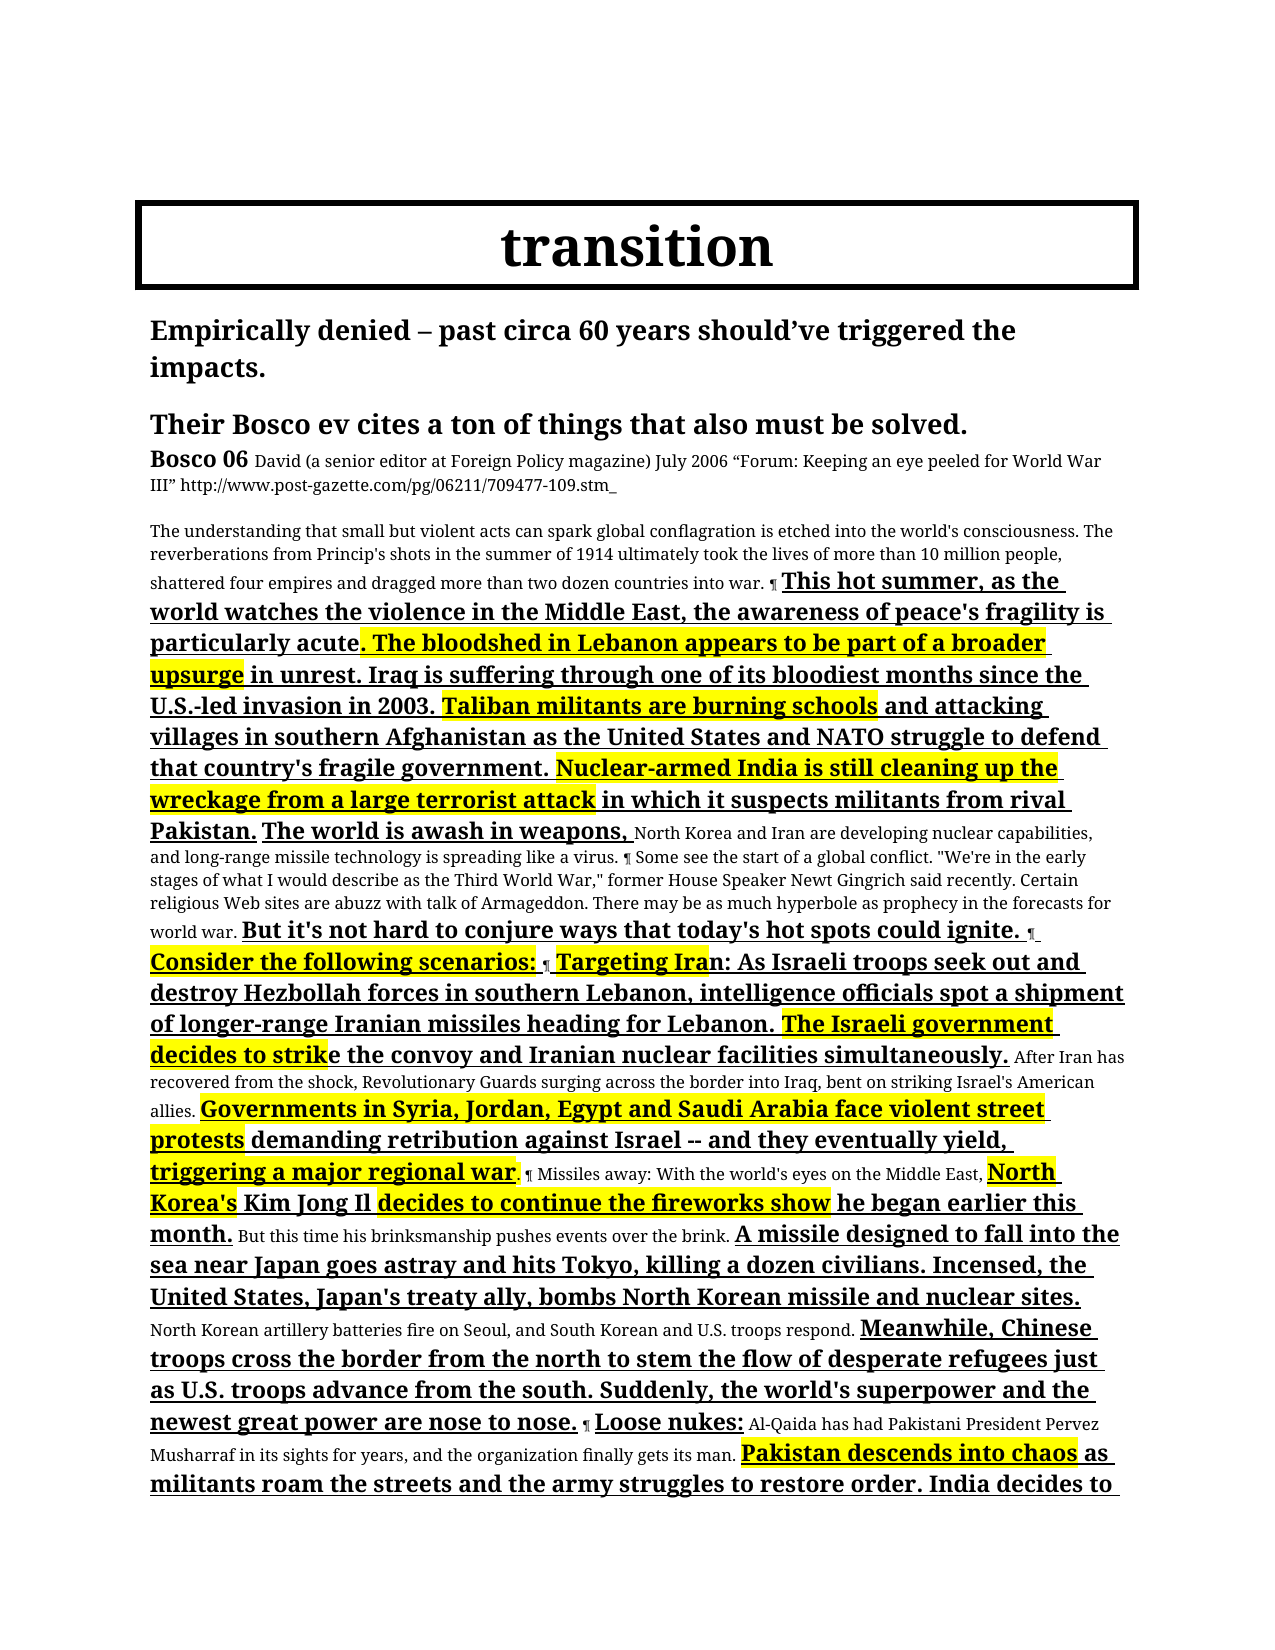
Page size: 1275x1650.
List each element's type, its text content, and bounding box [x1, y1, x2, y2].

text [150, 1005, 1125, 1499]
subtitle Empirically denied – past circa 60 years should’ve triggered the impacts. [150, 311, 1125, 385]
text Bosco 06 David (a senior editor at Foreign Policy magazine) July 2006 “Forum: Keeping an eye peeled for World War III” http://www.post-gazette.com/pg/06211/709477-109.stm_ [150, 443, 1125, 497]
subtitle Their Bosco ev cites a ton of things that also must be solved. [150, 406, 1125, 443]
subtitle transition [142, 206, 1133, 284]
